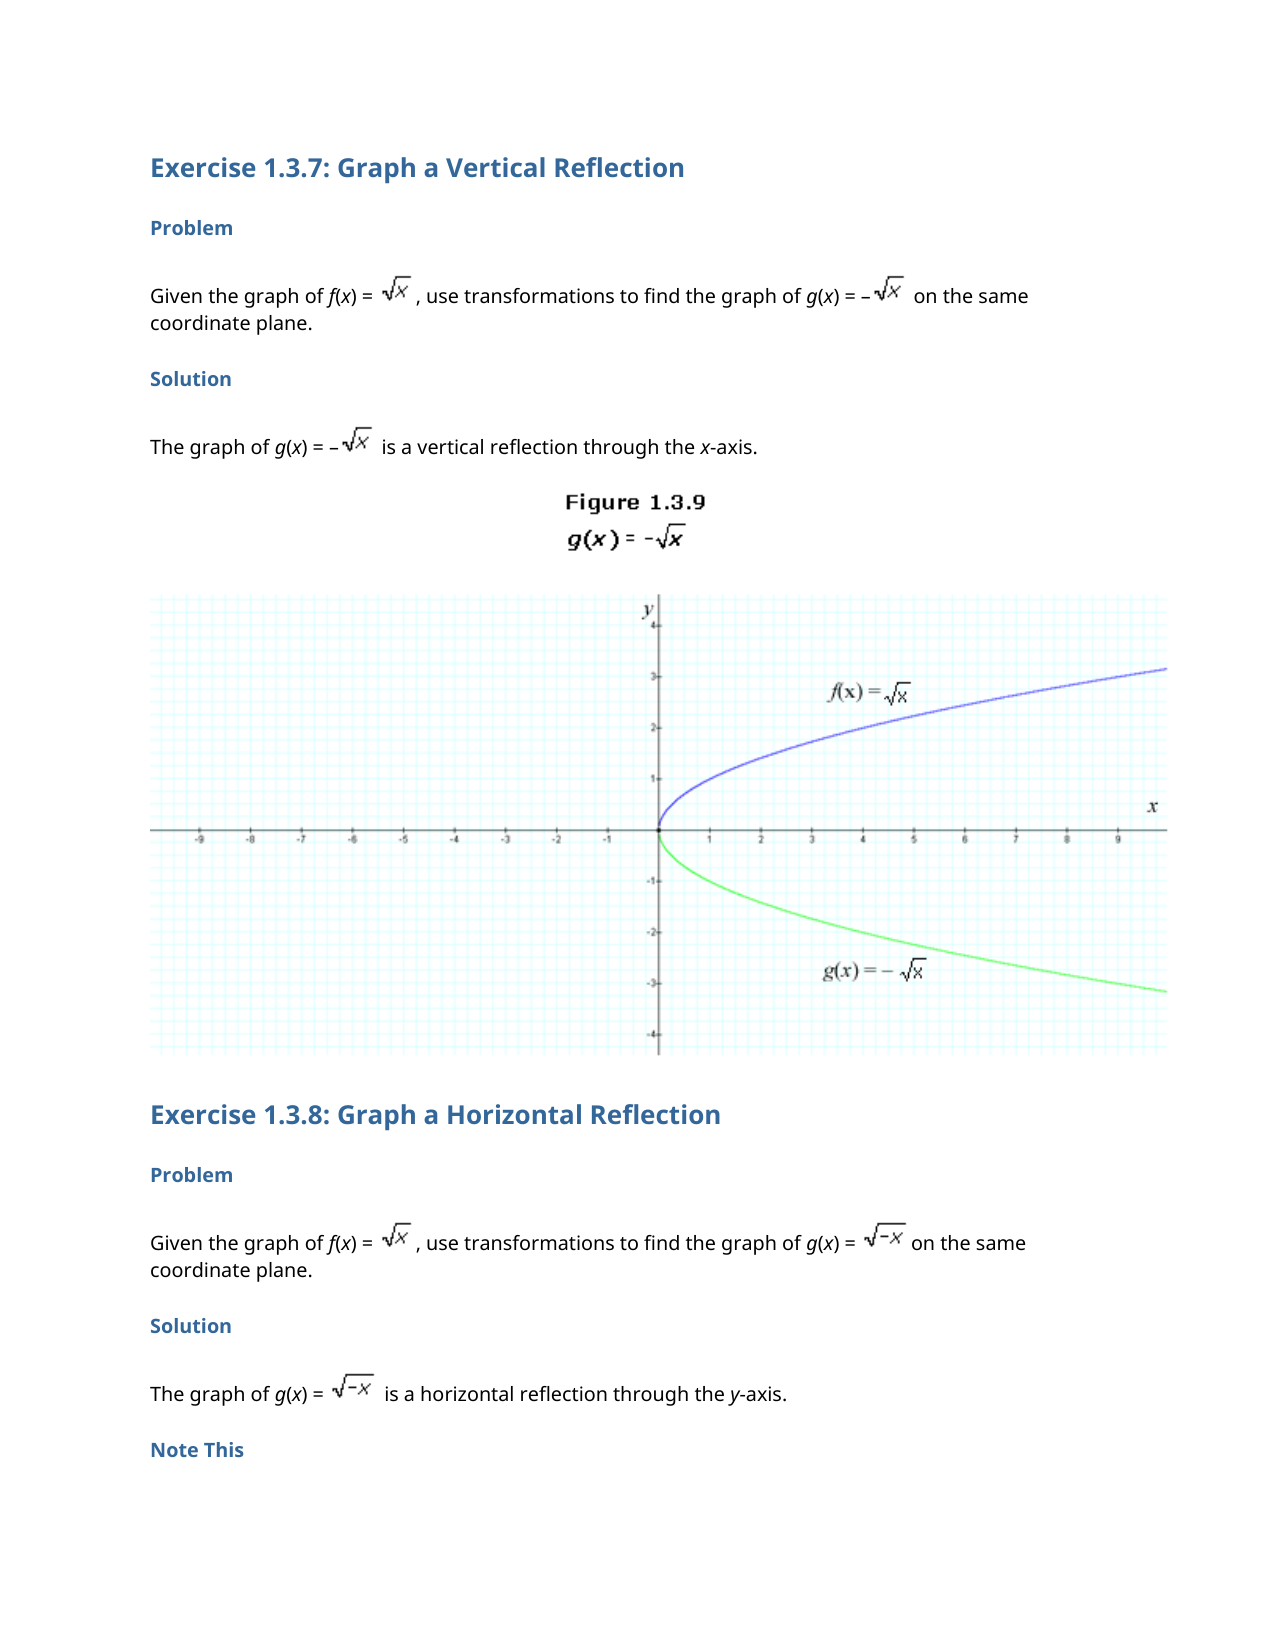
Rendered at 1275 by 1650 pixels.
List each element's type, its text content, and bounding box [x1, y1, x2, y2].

text Problem [150, 215, 1125, 242]
picture [870, 270, 909, 304]
picture [150, 582, 1169, 1068]
picture [328, 1368, 379, 1401]
picture [378, 1217, 416, 1250]
text Given the graph of f(x) = , use transformations to find the graph of g(x) = on the same coordinate plane. [150, 1217, 1125, 1283]
picture [564, 489, 711, 554]
picture [860, 1217, 911, 1250]
text The graph of g(x) = is a horizontal reflection through the y-axis. [150, 1368, 1125, 1407]
text The graph of g(x) = – is a vertical reflection through the x-axis. [150, 422, 1125, 460]
text Exercise 1.3.7: Graph a Vertical Reflection [150, 150, 1125, 186]
text Problem [150, 1161, 1125, 1188]
text Note This [150, 1436, 1125, 1463]
picture [338, 421, 377, 455]
text Given the graph of f(x) = , use transformations to find the graph of g(x) = – on the same coordinate plane. [150, 271, 1125, 336]
text Exercise 1.3.8: Graph a Horizontal Reflection [150, 1096, 1125, 1132]
text Solution [150, 1312, 1125, 1339]
picture [378, 270, 416, 304]
text Solution [150, 366, 1125, 393]
